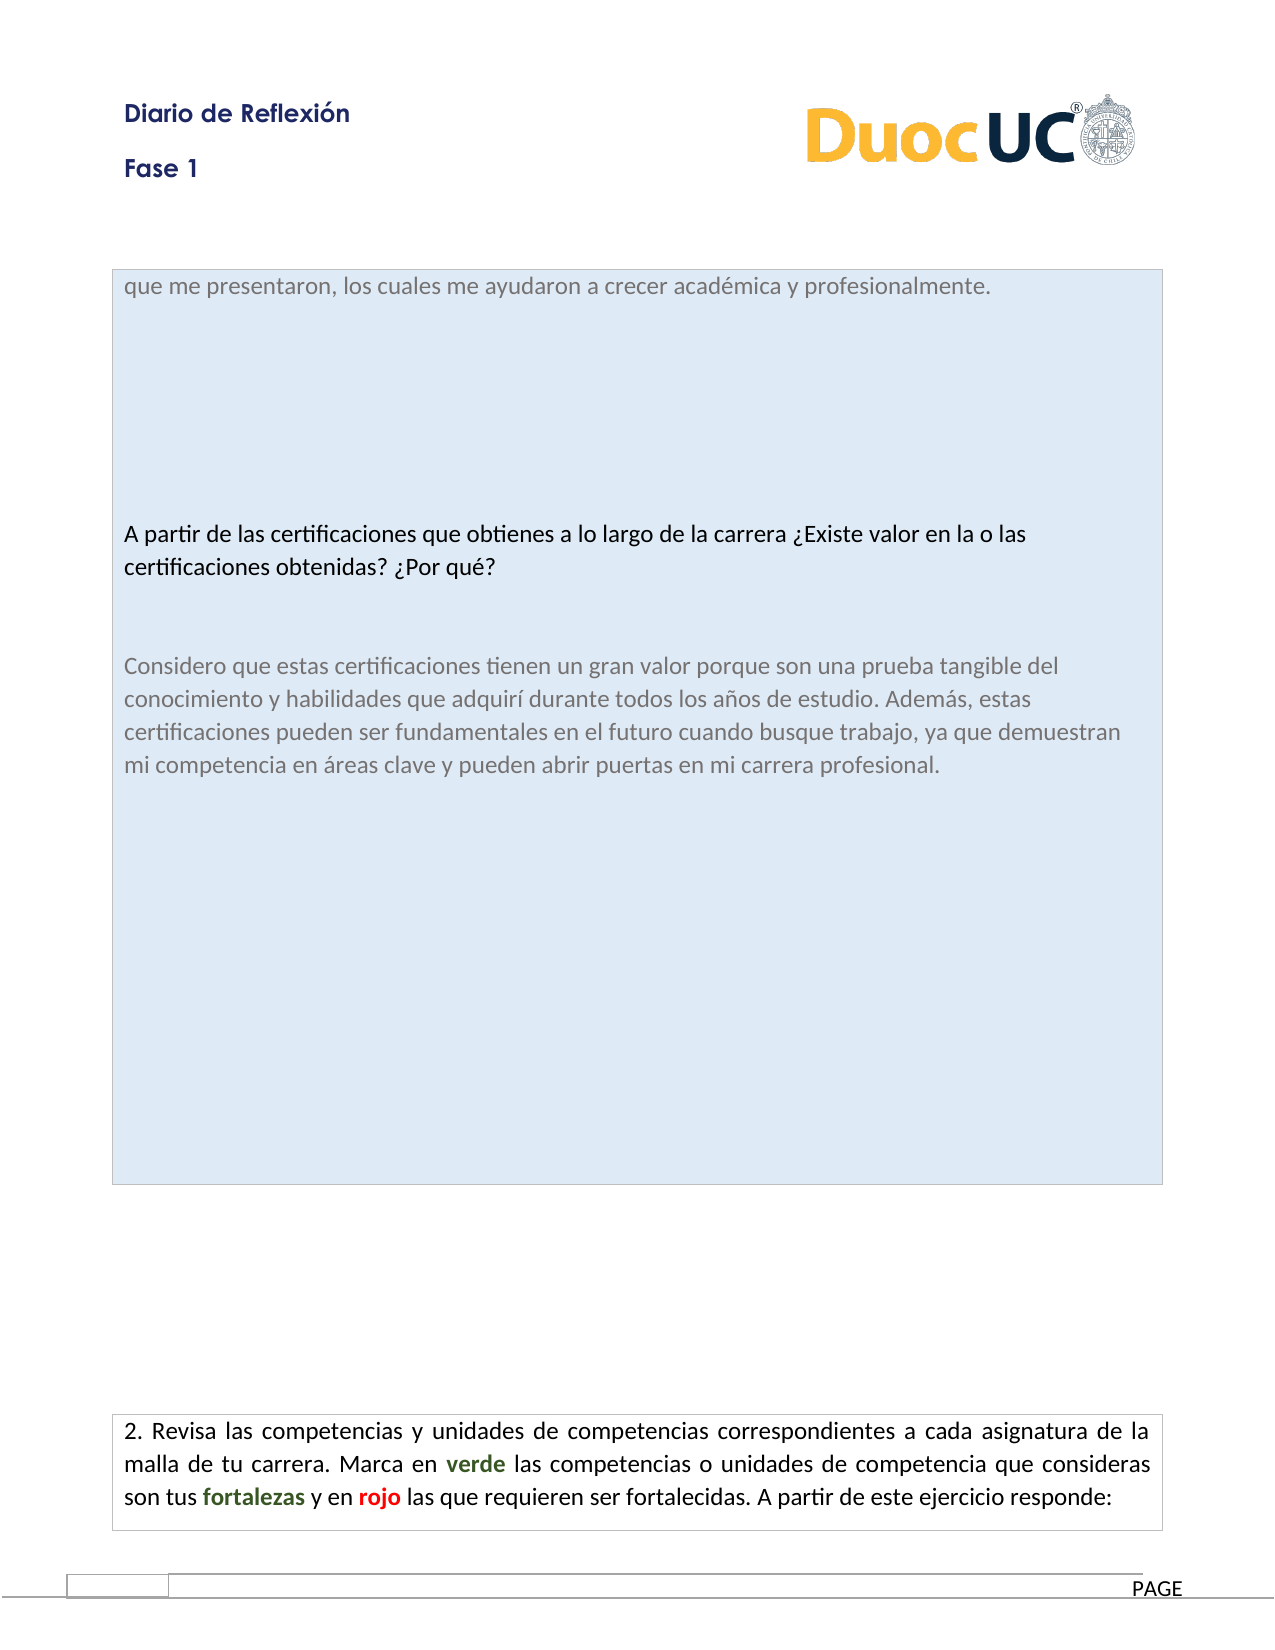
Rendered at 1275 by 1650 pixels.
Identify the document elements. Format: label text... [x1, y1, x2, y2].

table_header 2. Revisa las competencias y unidades de competencias correspondientes a cada asignatura de la malla de tu carrera. Marca en verde las competencias o unidades de competencia que consideras son tus fortalezas y en rojo las que requieren ser fortalecidas. A partir de este ejercicio responde: [113, 1415, 1162, 1530]
picture [807, 94, 1135, 165]
